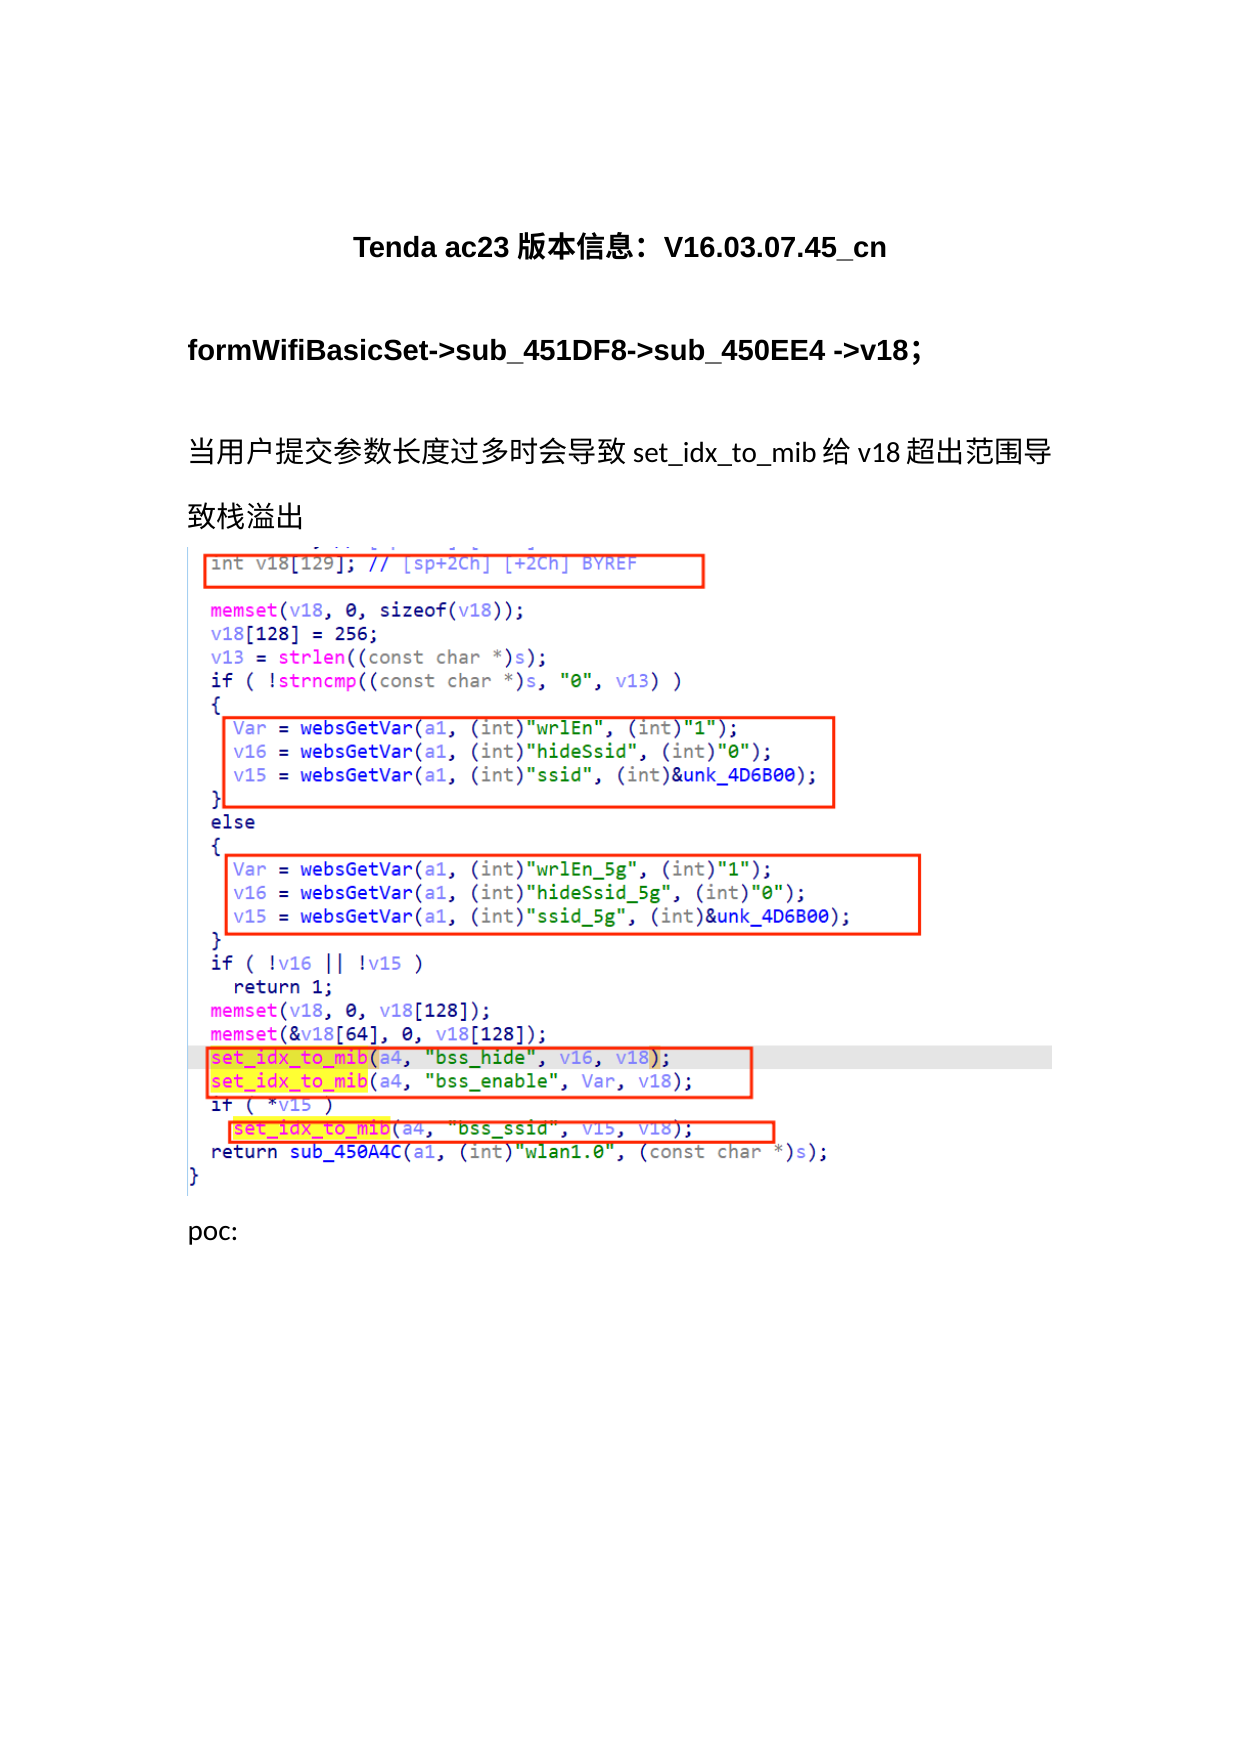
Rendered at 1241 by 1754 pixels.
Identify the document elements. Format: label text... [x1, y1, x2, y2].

subtitle formWifiBasicSet->sub_451DF8->sub_450EE4 ->v18； [187, 327, 1053, 369]
subtitle Tenda ac23 版本信息：V16.03.07.45_cn [187, 212, 1053, 277]
picture [187, 547, 1052, 1196]
text poc: [187, 1197, 1053, 1262]
text 当用户提交参数长度过多时会导致set_idx_to_mib给v18超出范围导致栈溢出 [187, 417, 1053, 547]
